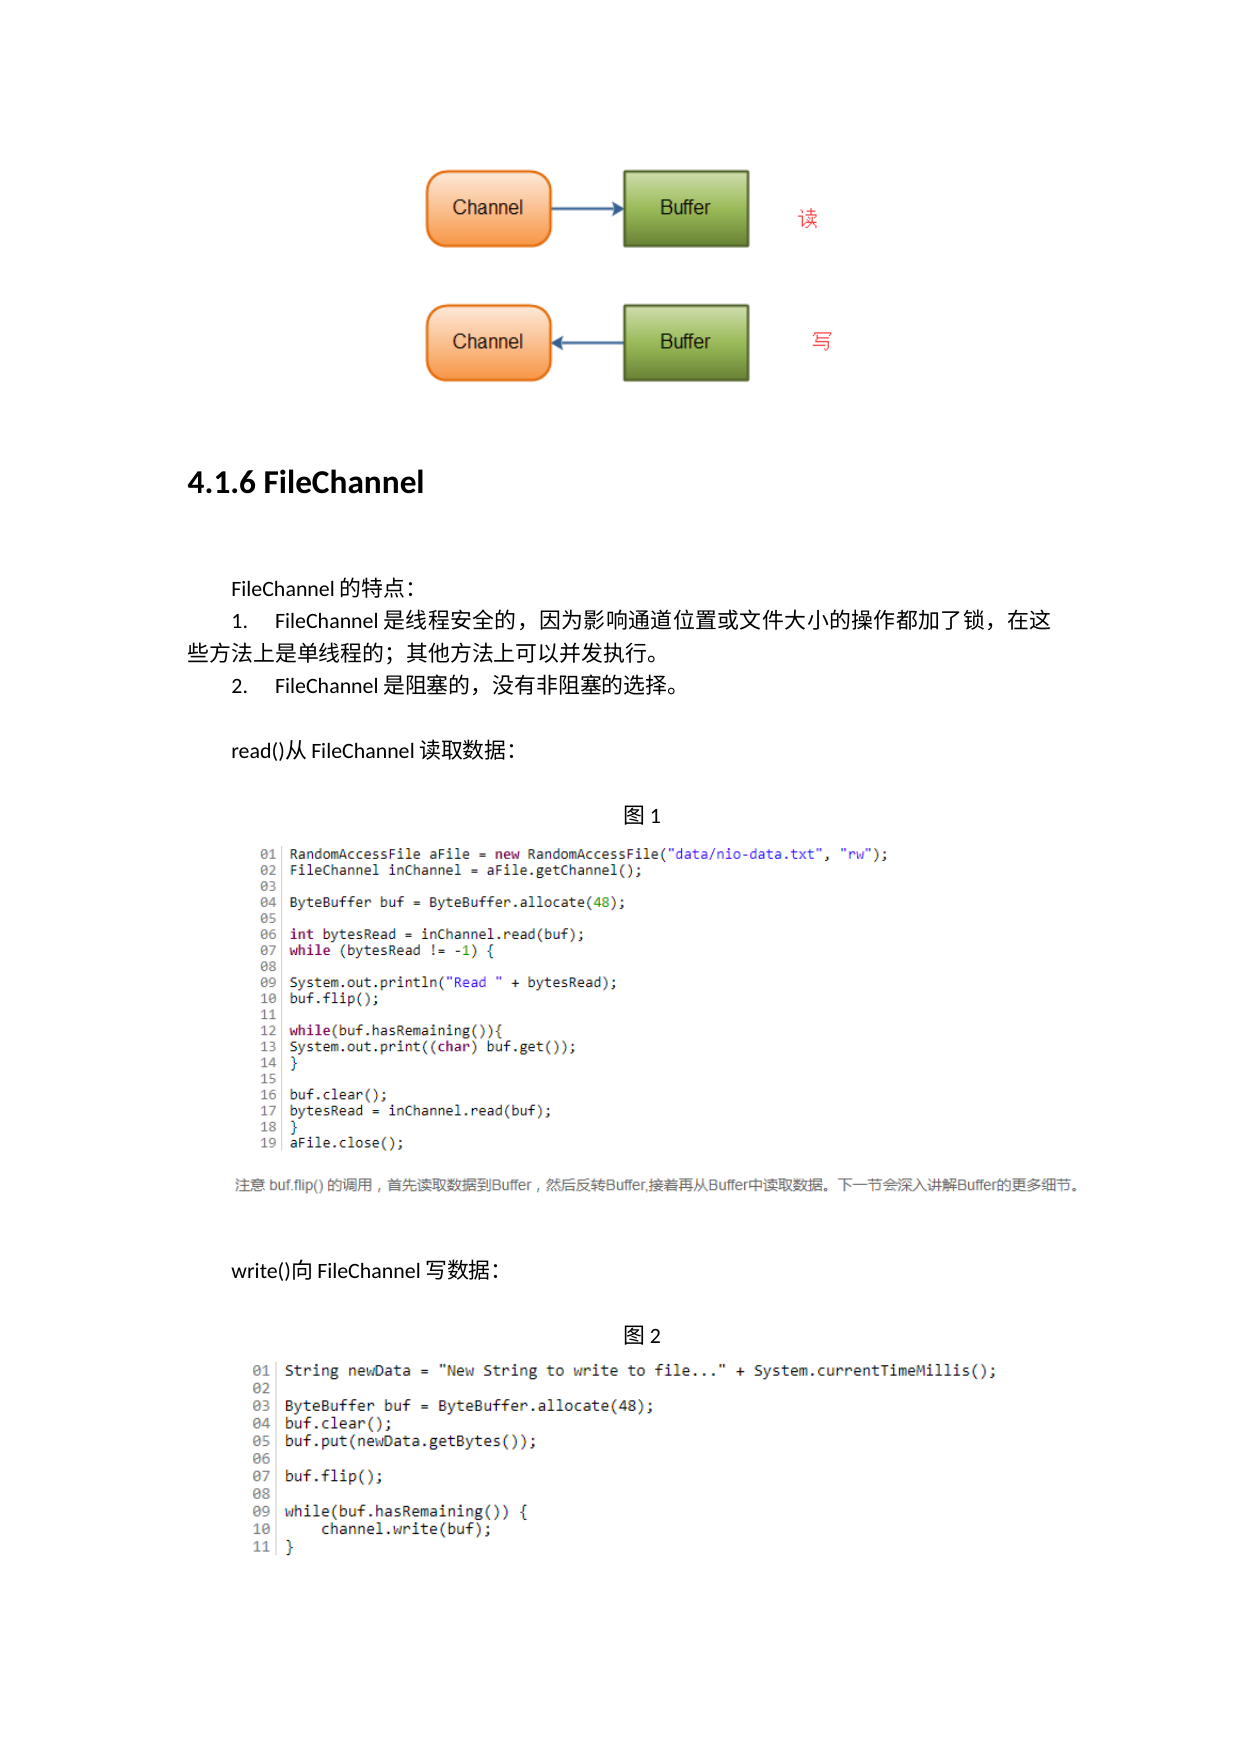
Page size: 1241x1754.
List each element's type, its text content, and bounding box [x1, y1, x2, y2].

subtitle 4.1.6 FileChannel [187, 449, 1053, 514]
list FileChannel是线程安全的，因为影响通道位置或文件大小的操作都加了锁，在这些方法上是单线程的；其他方法上可以并发执行。 [187, 603, 1053, 668]
picture [392, 162, 892, 397]
picture [231, 1350, 1097, 1574]
picture [231, 830, 1097, 1202]
list 图1 [187, 798, 1053, 830]
list 图2 [187, 1318, 1053, 1350]
list write()向FileChannel写数据： [187, 1253, 1053, 1285]
list read()从FileChannel读取数据： [187, 733, 1053, 765]
text FileChannel的特点： [187, 570, 1053, 603]
list FileChannel是阻塞的，没有非阻塞的选择。 [187, 668, 1053, 700]
